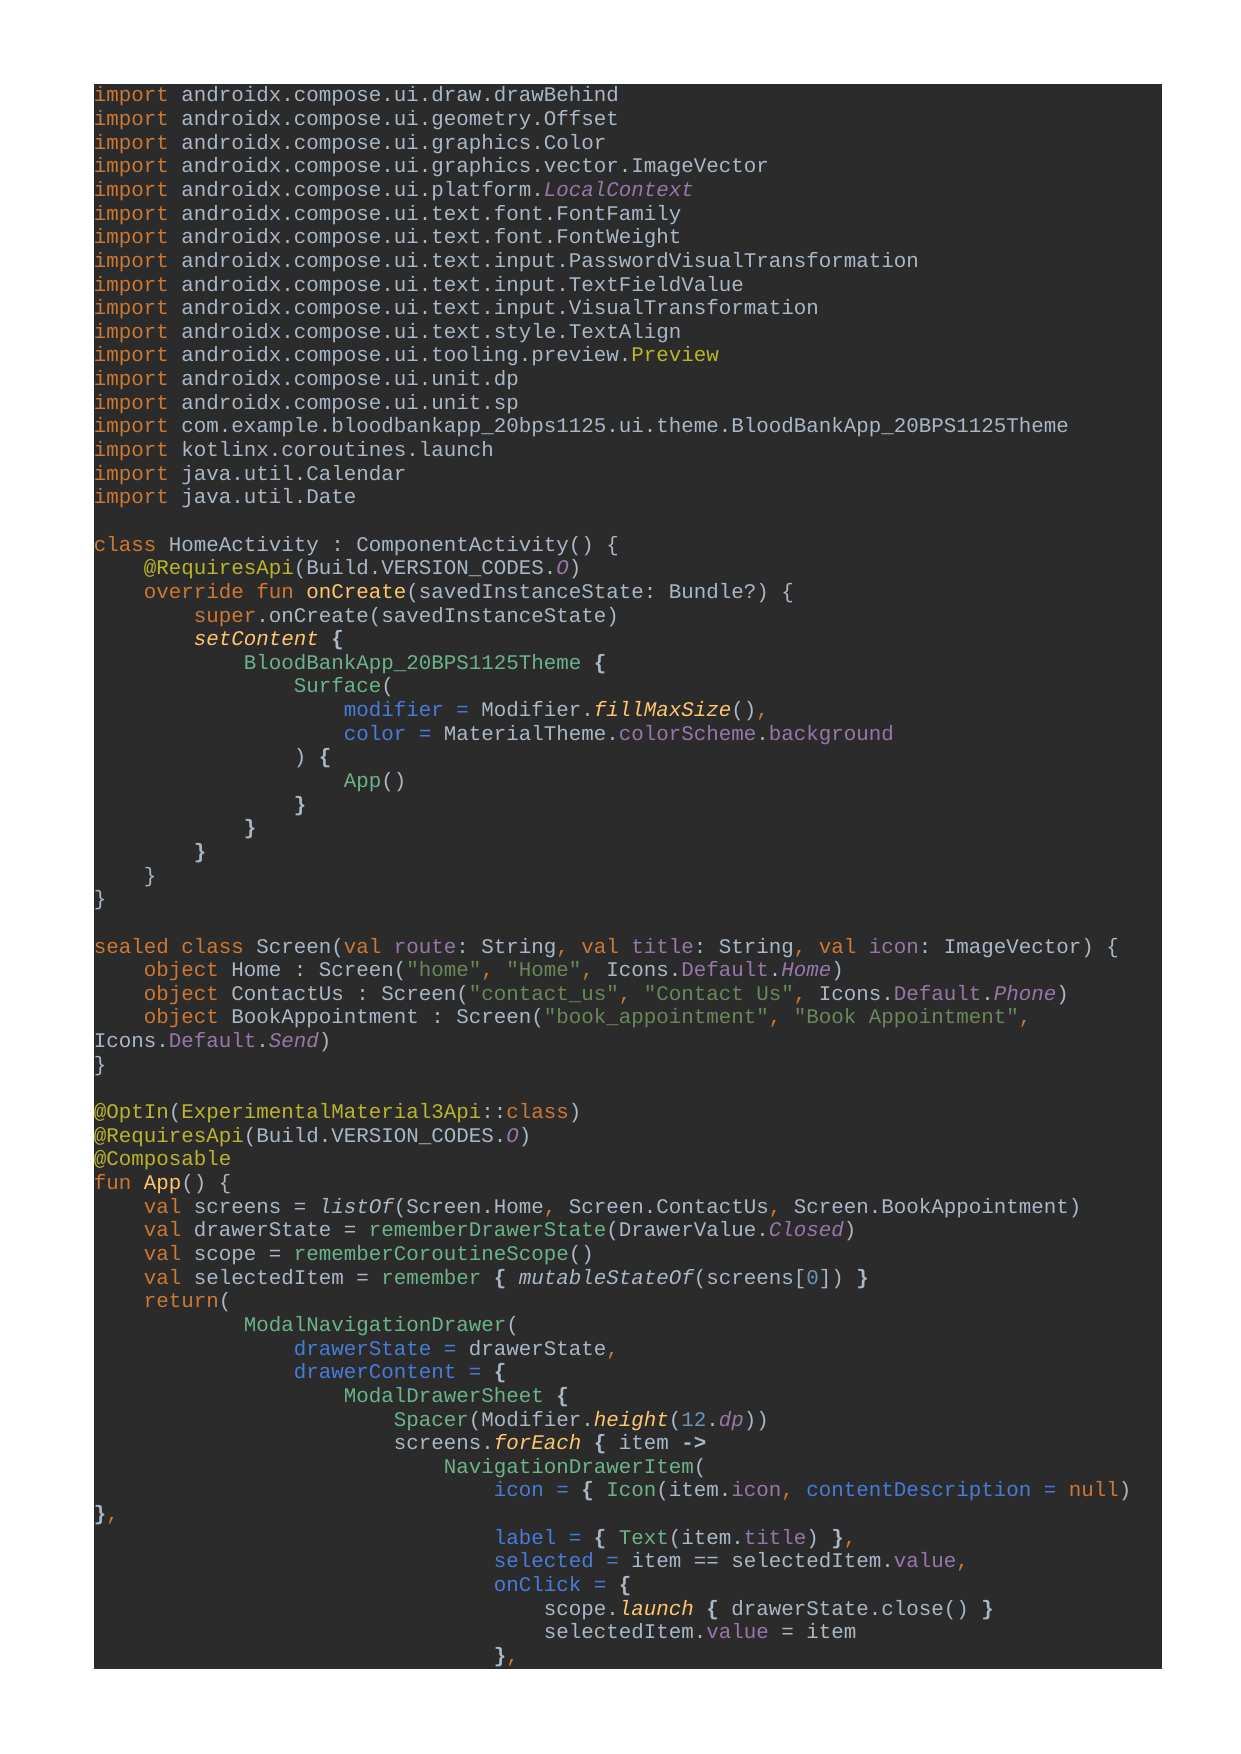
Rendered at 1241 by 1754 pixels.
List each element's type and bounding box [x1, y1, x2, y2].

text [94, 84, 1162, 1669]
